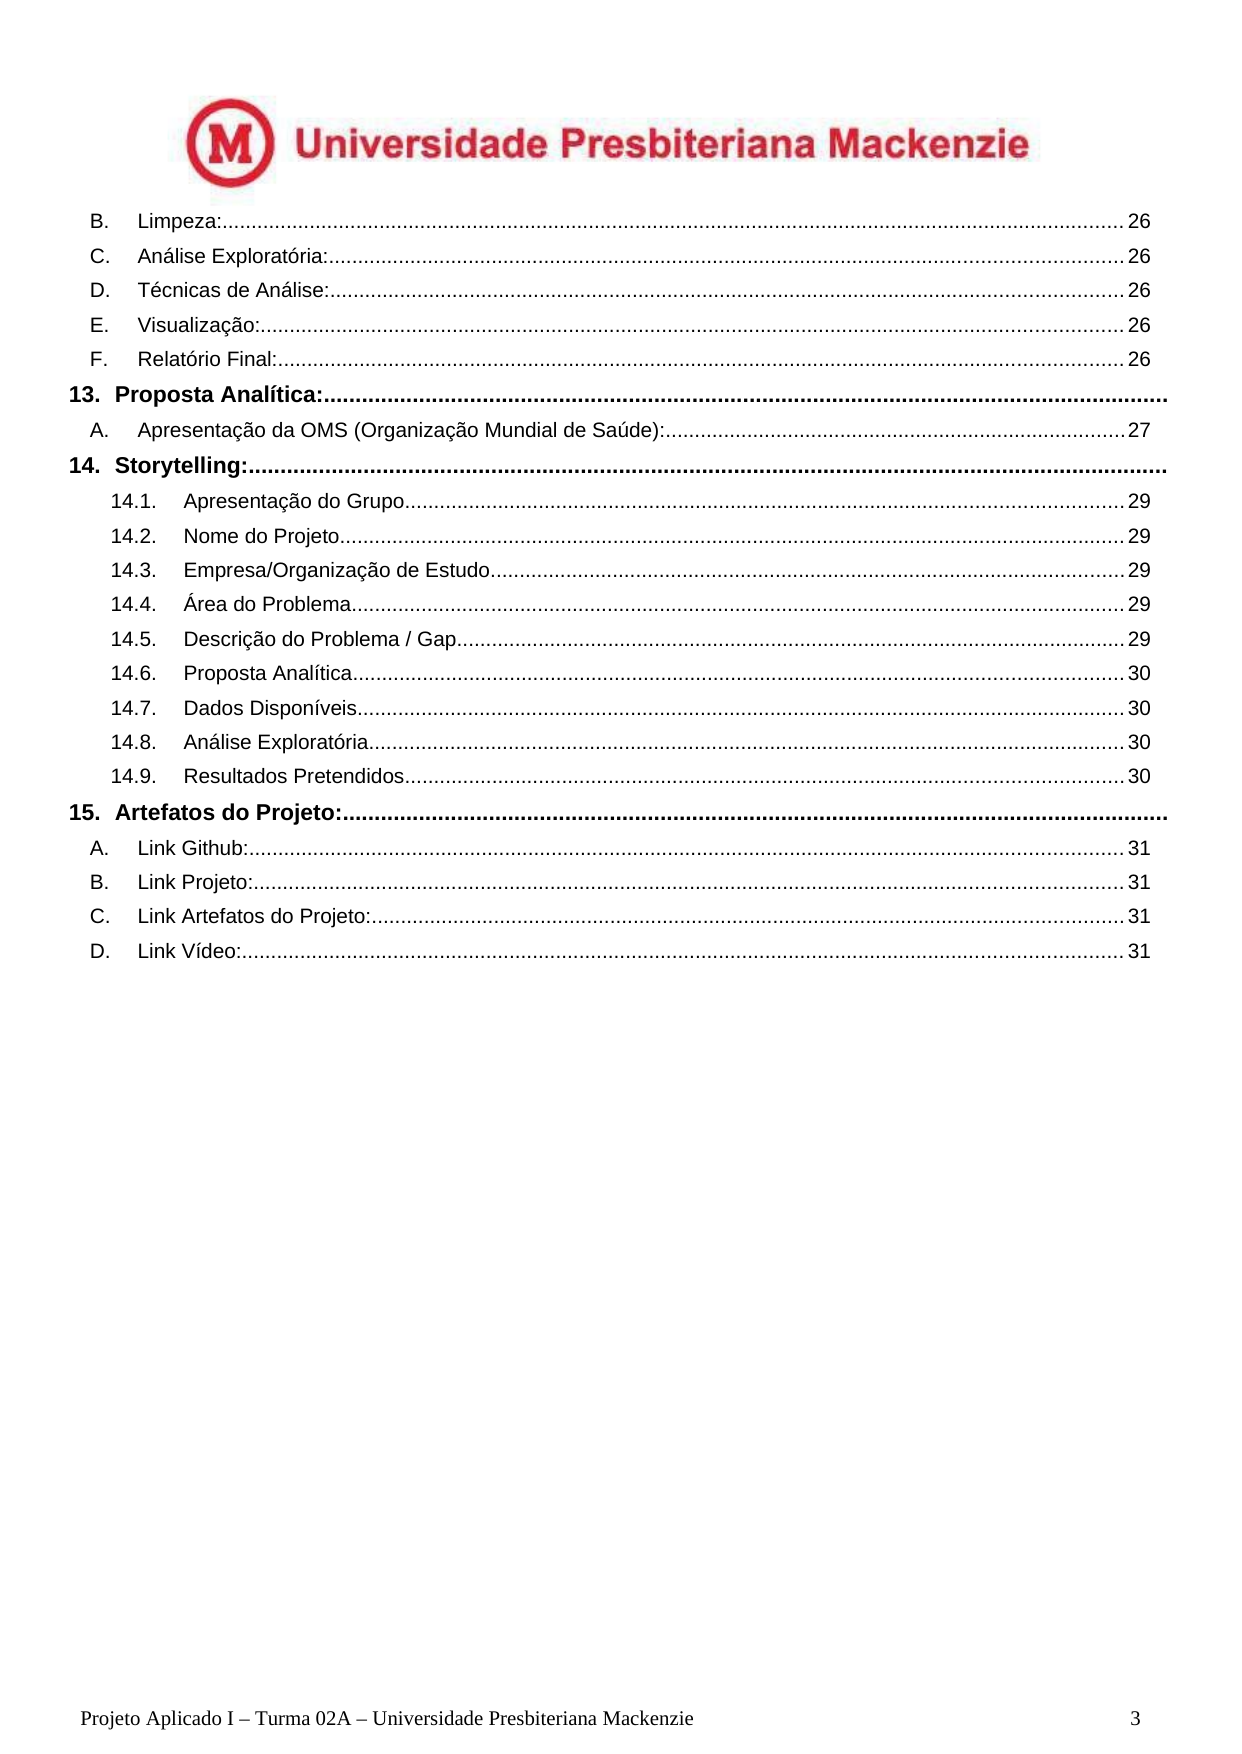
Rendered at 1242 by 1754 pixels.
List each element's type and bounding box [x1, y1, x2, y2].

picture [167, 75, 1054, 210]
